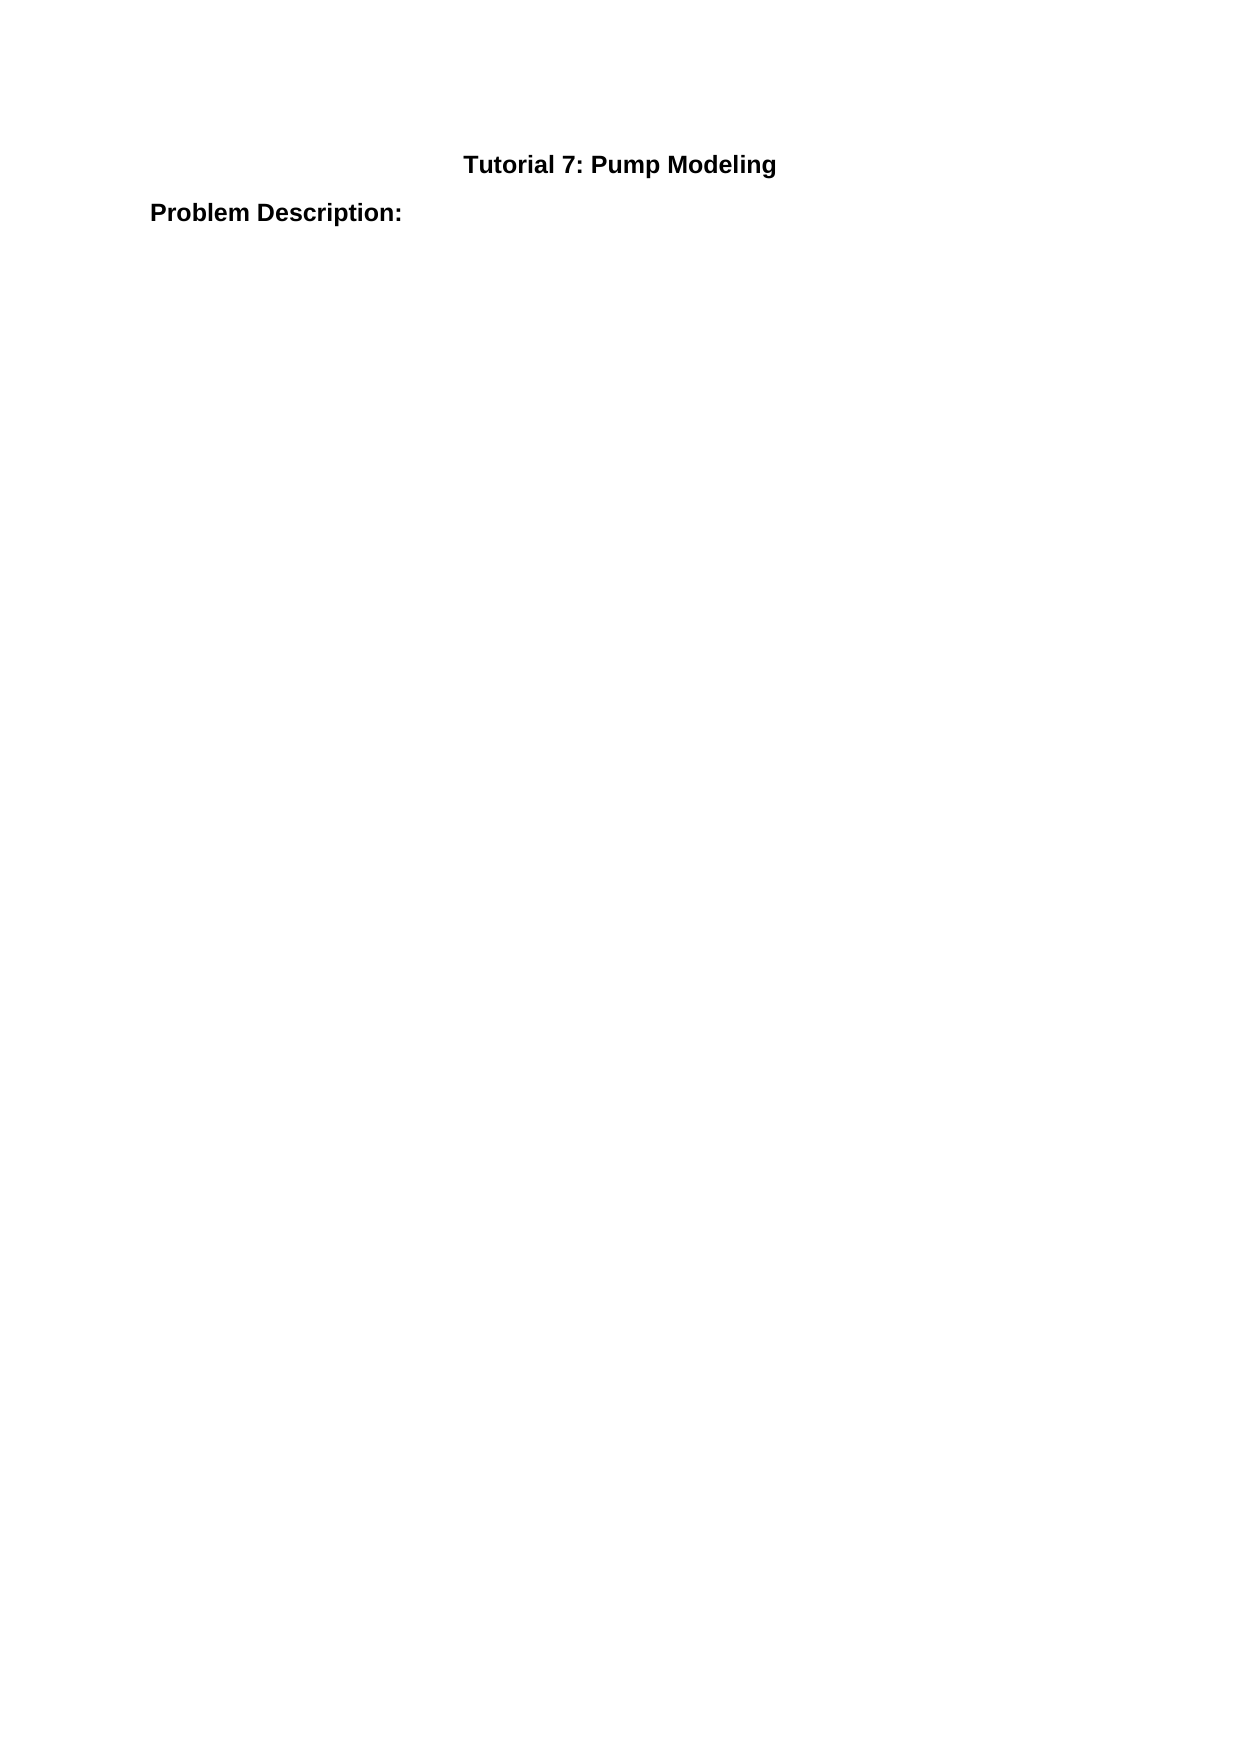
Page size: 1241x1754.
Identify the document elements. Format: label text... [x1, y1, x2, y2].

subtitle Tutorial 7: Pump Modeling [150, 150, 1090, 179]
text Problem Description: [150, 198, 1090, 227]
